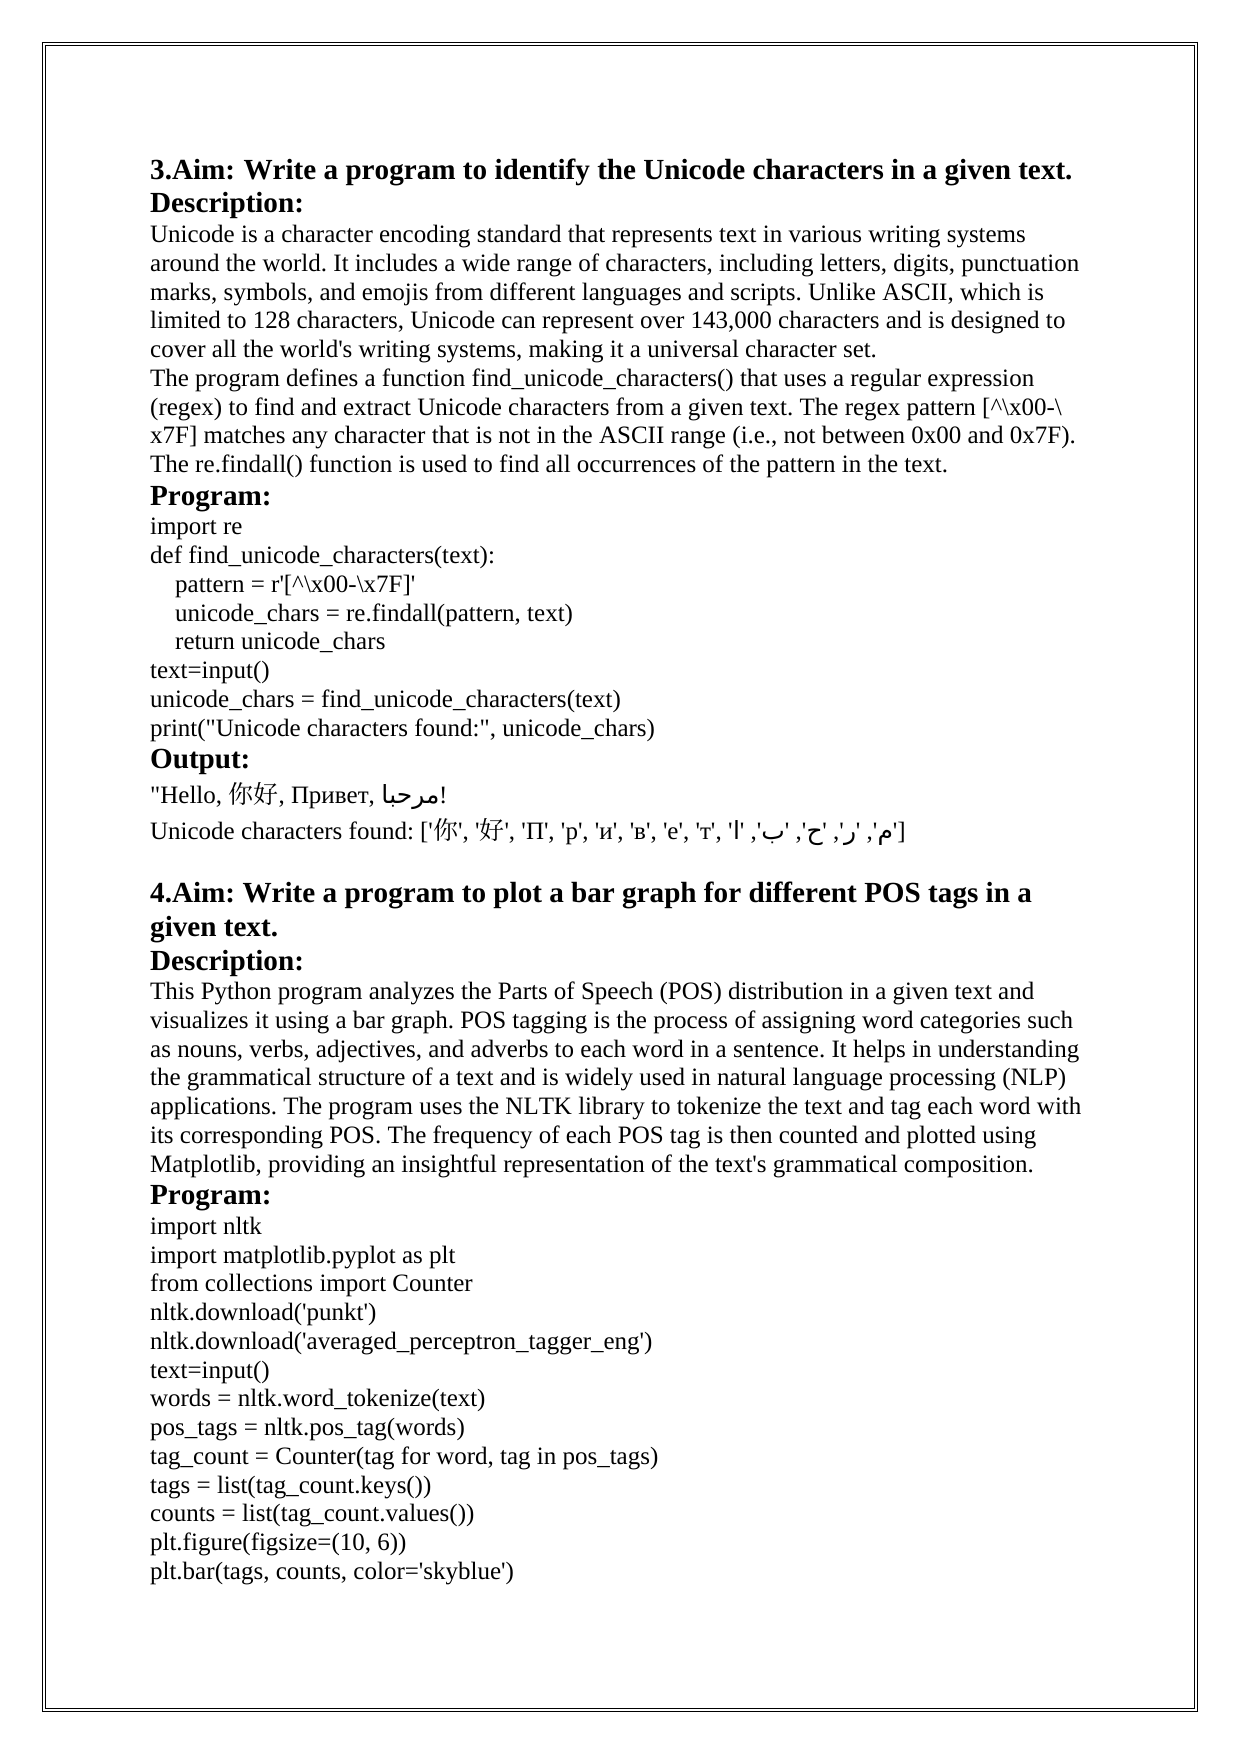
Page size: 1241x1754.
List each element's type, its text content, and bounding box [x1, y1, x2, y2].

text Program: [150, 478, 1090, 511]
text pattern = r'[^\x00-\x7F]' [150, 569, 1090, 598]
text print("Unicode characters found:", unicode_chars) [150, 713, 1090, 741]
text Description: [150, 943, 1090, 976]
text unicode_chars = find_unicode_characters(text) [150, 684, 1090, 713]
text text=input() [150, 655, 1090, 684]
text return unicode_chars [150, 626, 1090, 655]
text Program: import nltk [150, 1177, 1090, 1240]
text text=input() [150, 1355, 1090, 1383]
text This Python program analyzes the Parts of Speech (POS) distribution in a given text and visualizes it using a bar graph. POS tagging is the process of assigning word categories such as nouns, verbs, adjectives, and adverbs to each word in a sentence. It helps in understanding the grammatical structure of a text and is widely used in natural language processing (NLP) applications. The program uses the NLTK library to tokenize the text and tag each word with its corresponding POS. The frequency of each POS tag is then counted and plotted using Matplotlib, providing an insightful representation of the text's grammatical composition. [150, 976, 1090, 1177]
text tag_count = Counter(tag for word, tag in pos_tags) [150, 1441, 1090, 1470]
text counts = list(tag_count.values()) [150, 1498, 1090, 1527]
text Output: [150, 741, 1090, 775]
text tags = list(tag_count.keys()) [150, 1470, 1090, 1498]
text import matplotlib.pyplot as plt [150, 1240, 1090, 1268]
text pos_tags = nltk.pos_tag(words) [150, 1412, 1090, 1441]
text 4.Aim: Write a program to plot a bar graph for different POS tags in a given text. [150, 876, 1090, 943]
text Unicode characters found: ['你', '好', 'П', 'р', 'и', 'в', 'е', 'т', 'م', 'ر', 'ح', 'ب', 'ا'] [150, 811, 1090, 847]
text Description: [150, 186, 1090, 219]
text Unicode is a character encoding standard that represents text in various writing systems around the world. It includes a wide range of characters, including letters, digits, punctuation marks, symbols, and emojis from different languages and scripts. Unlike ASCII, which is limited to 128 characters, Unicode can represent over 143,000 characters and is designed to cover all the world's writing systems, making it a universal character set. [150, 219, 1090, 363]
text plt.figure(figsize=(10, 6)) [150, 1527, 1090, 1556]
text words = nltk.word_tokenize(text) [150, 1383, 1090, 1412]
text 3.Aim: Write a program to identify the Unicode characters in a given text. [142, 150, 1098, 186]
text from collections import Counter [150, 1268, 1090, 1297]
text def find_unicode_characters(text): [150, 540, 1090, 569]
text nltk.download('punkt') [150, 1297, 1090, 1326]
text "Hello, 你好, Привет, مرحبا! [150, 775, 1090, 811]
text unicode_chars = re.findall(pattern, text) [150, 598, 1090, 626]
text plt.bar(tags, counts, color='skyblue') [150, 1556, 1090, 1585]
text The program defines a function find_unicode_characters() that uses a regular expression (regex) to find and extract Unicode characters from a given text. The regex pattern [^\x00-\x7F] matches any character that is not in the ASCII range (i.e., not between 0x00 and 0x7F). The re.findall() function is used to find all occurrences of the pattern in the text. [150, 363, 1090, 478]
text import re [150, 511, 1090, 540]
text nltk.download('averaged_perceptron_tagger_eng') [150, 1326, 1090, 1355]
